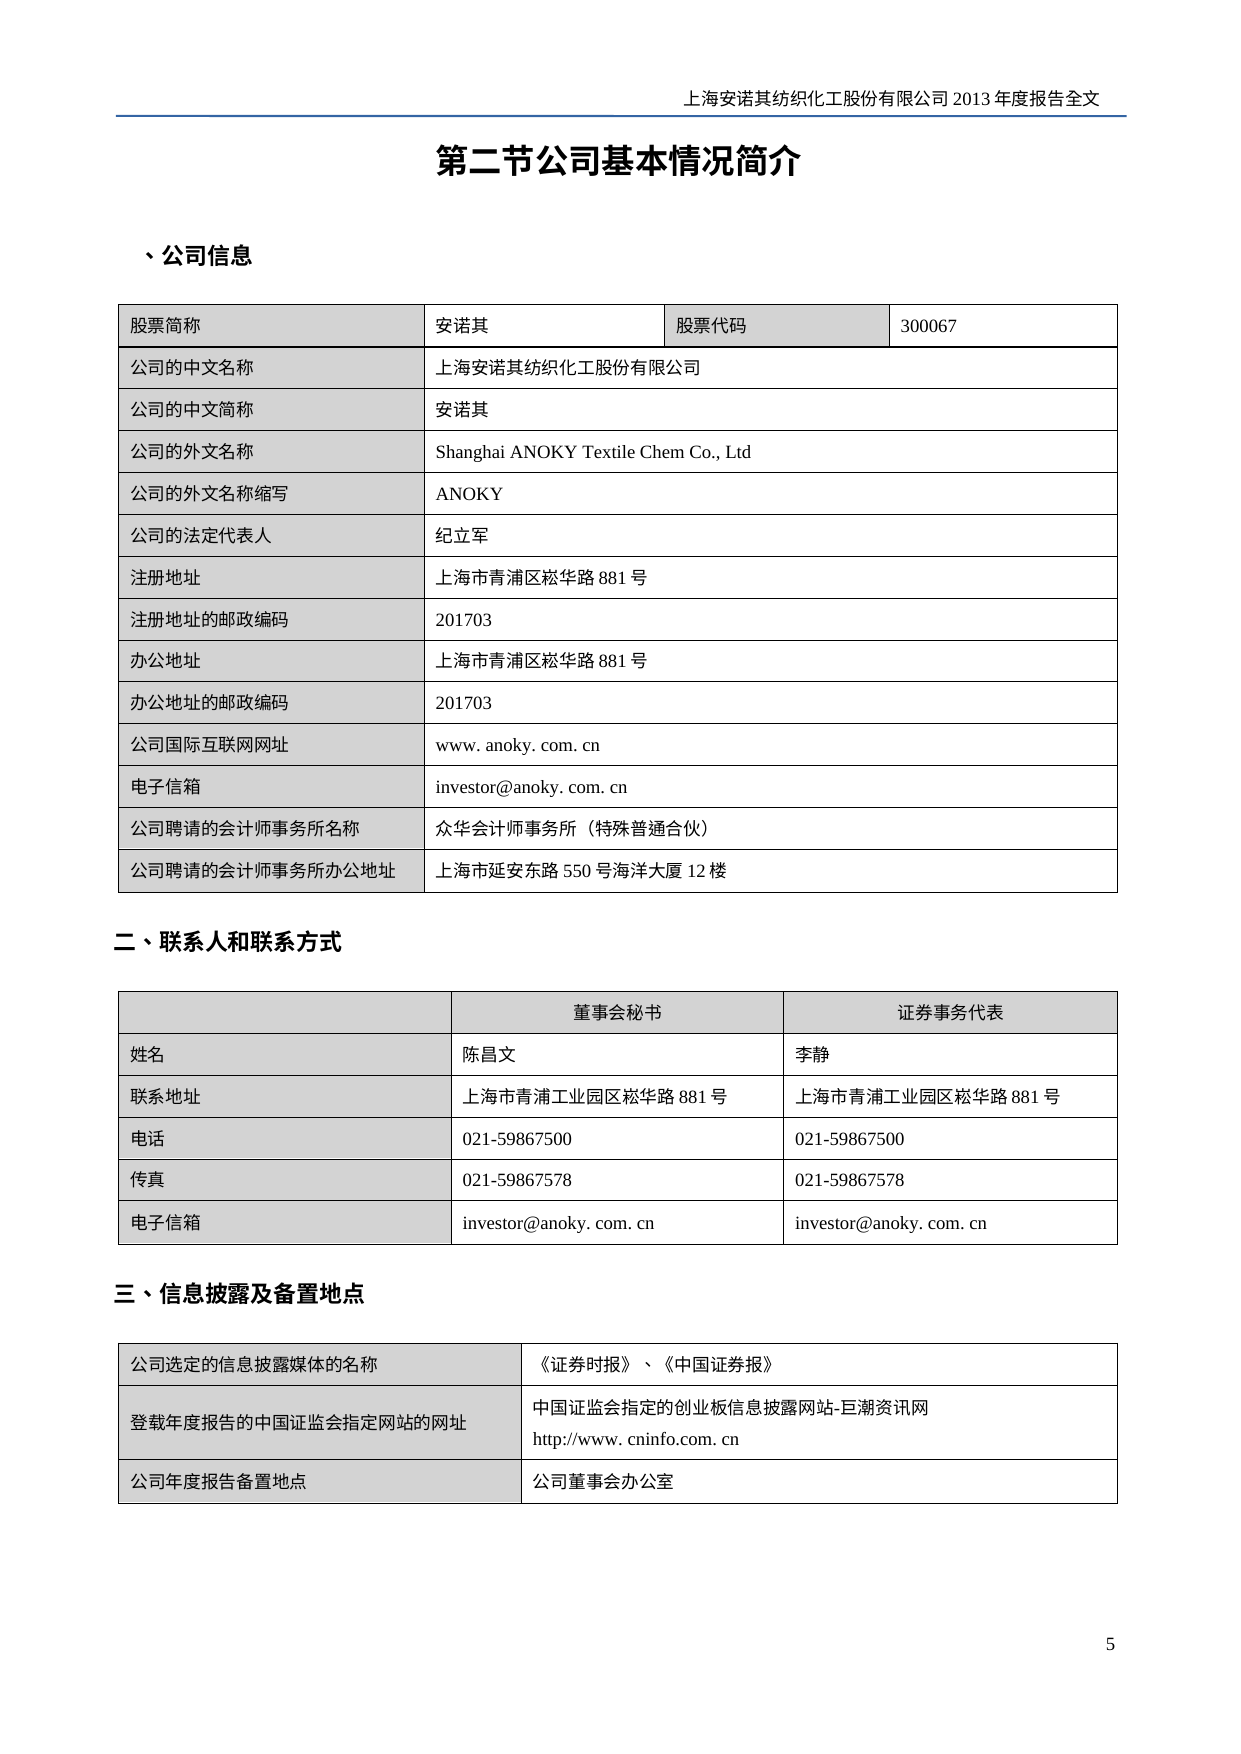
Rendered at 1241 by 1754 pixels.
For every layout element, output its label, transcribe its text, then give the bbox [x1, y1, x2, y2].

table_cell 姓名 [119, 1034, 451, 1075]
table_header 公司选定的信息披露媒体的名称 [119, 1344, 521, 1385]
table_cell 中国证监会指定的创业板信息披露网站-巨潮资讯网 http://www. cninfo.com. cn [522, 1386, 1117, 1459]
table_cell investor@anoky. com. cn [425, 766, 1117, 807]
table_cell investor@anoky. com. cn [784, 1201, 1117, 1243]
text 三、信息披露及备置地点 [113, 1278, 1123, 1309]
table_cell 纪立军 [425, 515, 1117, 556]
table_cell 公司的法定代表人 [119, 515, 424, 556]
table_cell 安诺其 [425, 389, 1117, 430]
table_cell 电子信箱 [119, 1201, 451, 1243]
table_header 300067 [890, 305, 1117, 346]
table_cell 电子信箱 [119, 766, 424, 807]
table_header 董事会秘书 [452, 992, 783, 1033]
table_cell 上海市青浦区崧华路881号 [425, 641, 1117, 681]
table_header 证券事务代表 [784, 992, 1117, 1033]
table_cell 公司的中文名称 [119, 348, 424, 388]
text 二、联系人和联系方式 [113, 926, 1123, 957]
table_cell 021-59867578 [452, 1160, 783, 1200]
table_cell 李静 [784, 1034, 1117, 1075]
table_cell 办公地址 [119, 641, 424, 681]
table_cell 201703 [425, 599, 1117, 640]
table_cell 公司的外文名称 [119, 431, 424, 472]
table_cell www. anoky. com. cn [425, 724, 1117, 765]
table_cell investor@anoky. com. cn [452, 1201, 783, 1243]
table_cell ANOKY [425, 473, 1117, 514]
table_cell 陈昌文 [452, 1034, 783, 1075]
table_cell 上海市青浦区崧华路881号 [425, 557, 1117, 598]
table_cell 传真 [119, 1160, 451, 1200]
table_cell 公司的中文简称 [119, 389, 424, 430]
text 第二节公司基本情况简介 [113, 138, 1123, 183]
table_cell 注册地址 [119, 557, 424, 598]
table_cell 公司聘请的会计师事务所办公地址 [119, 850, 424, 892]
text 、公司信息 [113, 240, 1123, 271]
table_cell 电话 [119, 1118, 451, 1158]
table_cell 上海市青浦工业园区崧华路881号 [452, 1076, 783, 1117]
table_cell 公司年度报告备置地点 [119, 1460, 521, 1502]
table_header 安诺其 [425, 305, 664, 346]
table_cell Shanghai ANOKY Textile Chem Co., Ltd [425, 431, 1117, 472]
table_header 股票简称 [119, 305, 424, 346]
table_cell 登载年度报告的中国证监会指定网站的网址 [119, 1386, 521, 1459]
table_cell 201703 [425, 682, 1117, 723]
table_cell 公司的外文名称缩写 [119, 473, 424, 514]
table_header 《证券时报》、《中国证券报》 [522, 1344, 1117, 1385]
table_cell 公司聘请的会计师事务所名称 [119, 808, 424, 848]
table_cell 上海安诺其纺织化工股份有限公司 [425, 348, 1117, 388]
table_cell 办公地址的邮政编码 [119, 682, 424, 723]
table_cell 021-59867578 [784, 1160, 1117, 1200]
table_cell 众华会计师事务所（特殊普通合伙） [425, 808, 1117, 848]
table_cell 021-59867500 [452, 1118, 783, 1158]
table_cell 上海市延安东路550号海洋大厦12楼 [425, 850, 1117, 892]
table_cell 上海市青浦工业园区崧华路881号 [784, 1076, 1117, 1117]
table_cell 021-59867500 [784, 1118, 1117, 1158]
table_cell 公司董事会办公室 [522, 1460, 1117, 1502]
table_cell 注册地址的邮政编码 [119, 599, 424, 640]
table_header [119, 992, 451, 1033]
table_cell 联系地址 [119, 1076, 451, 1117]
table_cell 公司国际互联网网址 [119, 724, 424, 765]
table_header 股票代码 [665, 305, 889, 346]
